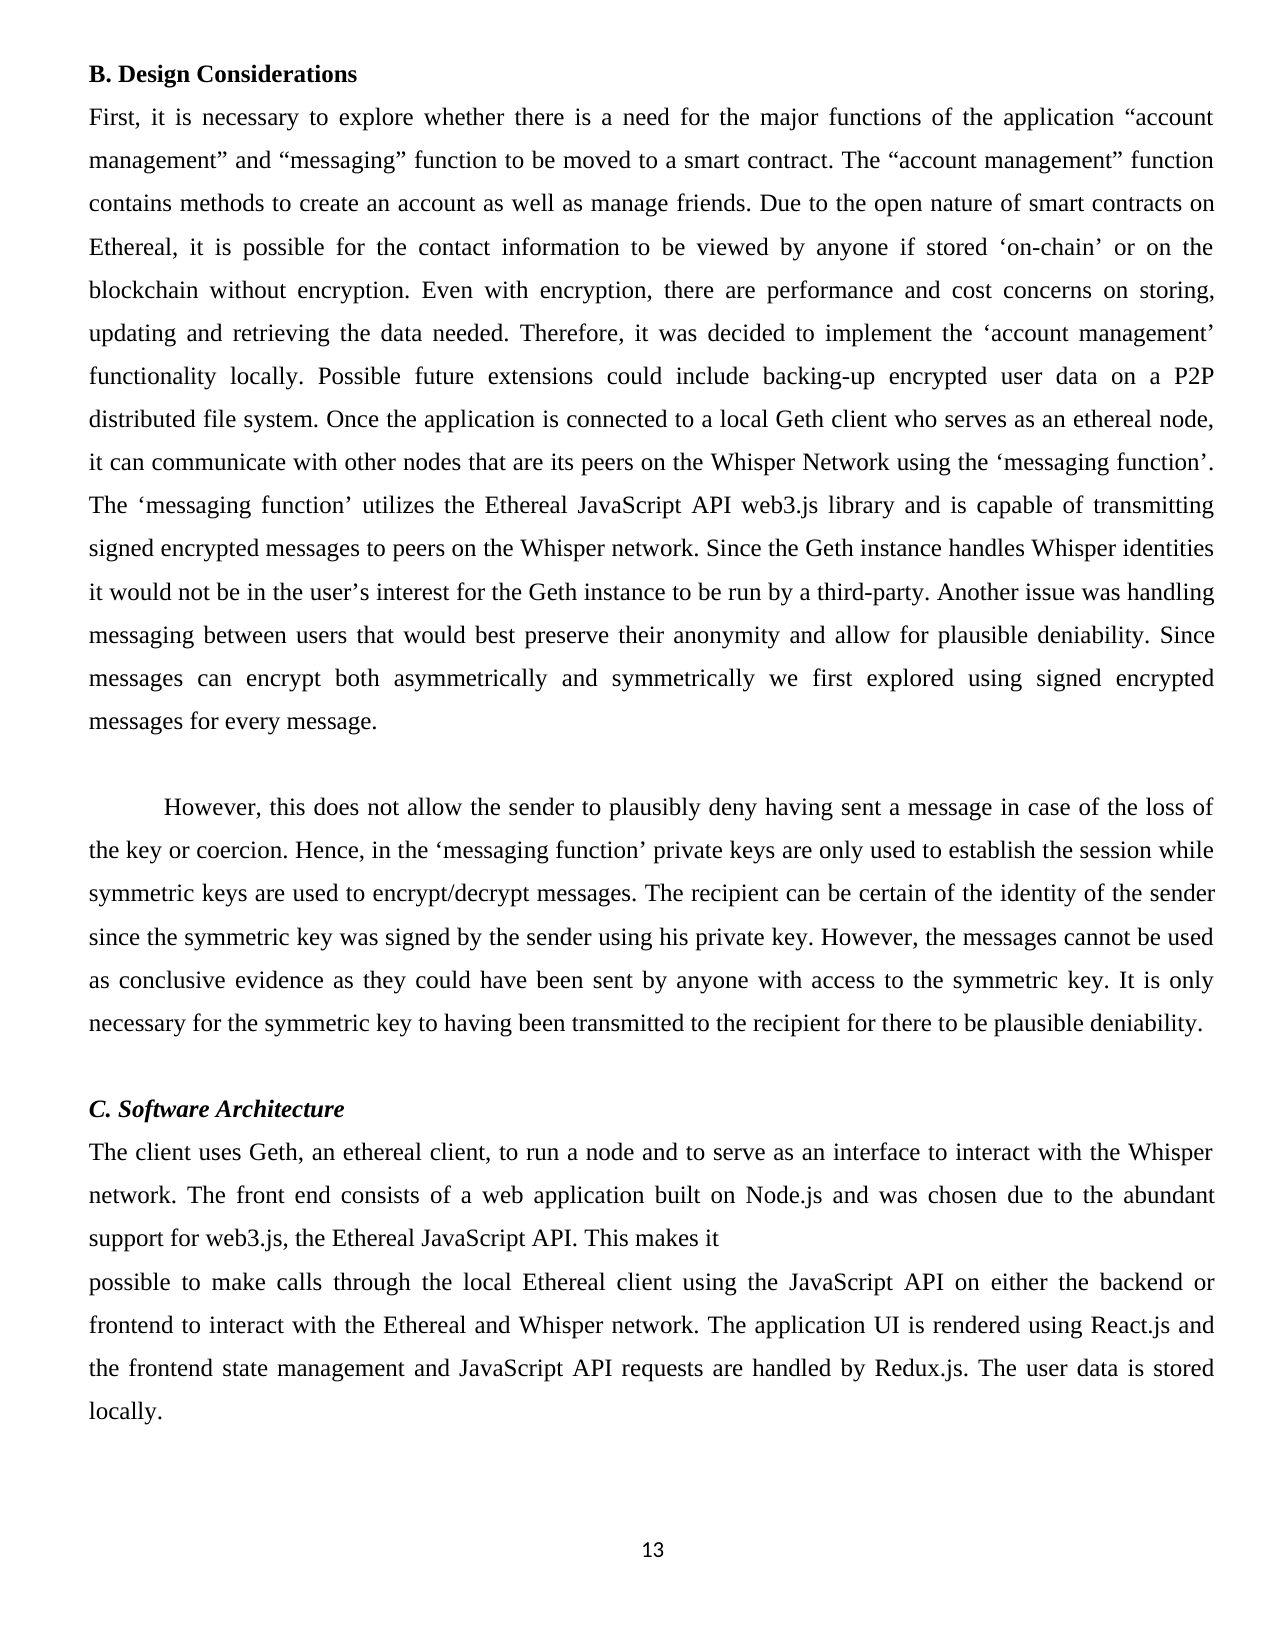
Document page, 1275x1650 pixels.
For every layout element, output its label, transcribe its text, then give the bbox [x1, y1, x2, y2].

text However, this does not allow the sender to plausibly deny having sent a message in case of the loss of the key or coercion. Hence, in the ‘messaging function’ private keys are only used to establish the session while symmetric keys are used to encrypt/decrypt messages. The recipient can be certain of the identity of the sender since the symmetric key was signed by the sender using his private key. However, the messages cannot be used as conclusive evidence as they could have been sent by anyone with access to the symmetric key. It is only necessary for the symmetric key to having been transmitted to the recipient for there to be plausible deniability. [89, 792, 1216, 1037]
text possible to make calls through the local Ethereal client using the JavaScript API on either the backend or frontend to interact with the Ethereal and Whisper network. The application UI is rendered using React.js and the frontend state management and JavaScript API requests are handled by Redux.js. The user data is stored locally. [89, 1267, 1216, 1425]
text B. Design Considerations [89, 59, 1216, 88]
text The client uses Geth, an ethereal client, to run a node and to serve as an interface to interact with the Whisper network. The front end consists of a web application built on Node.js and was chosen due to the abundant support for web3.js, the Ethereal JavaScript API. This makes it [89, 1137, 1216, 1252]
text First, it is necessary to explore whether there is a need for the major functions of the application “account management” and “messaging” function to be moved to a smart contract. The “account management” function contains methods to create an account as well as manage friends. Due to the open nature of smart contracts on Ethereal, it is possible for the contact information to be viewed by anyone if stored ‘on-chain’ or on the blockchain without encryption. Even with encryption, there are performance and cost concerns on storing, updating and retrieving the data needed. Therefore, it was decided to implement the ‘account management’ functionality locally. Possible future extensions could include backing-up encrypted user data on a P2P distributed file system. Once the application is connected to a local Geth client who serves as an ethereal node, it can communicate with other nodes that are its peers on the Whisper Network using the ‘messaging function’. The ‘messaging function’ utilizes the Ethereal JavaScript API web3.js library and is capable of transmitting signed encrypted messages to peers on the Whisper network. Since the Geth instance handles Whisper identities it would not be in the user’s interest for the Geth instance to be run by a third-party. Another issue was handling messaging between users that would best preserve their anonymity and allow for plausible deniability. Since messages can encrypt both asymmetrically and symmetrically we first explored using signed encrypted messages for every message. [89, 102, 1216, 735]
text C. Software Architecture [89, 1094, 1216, 1123]
